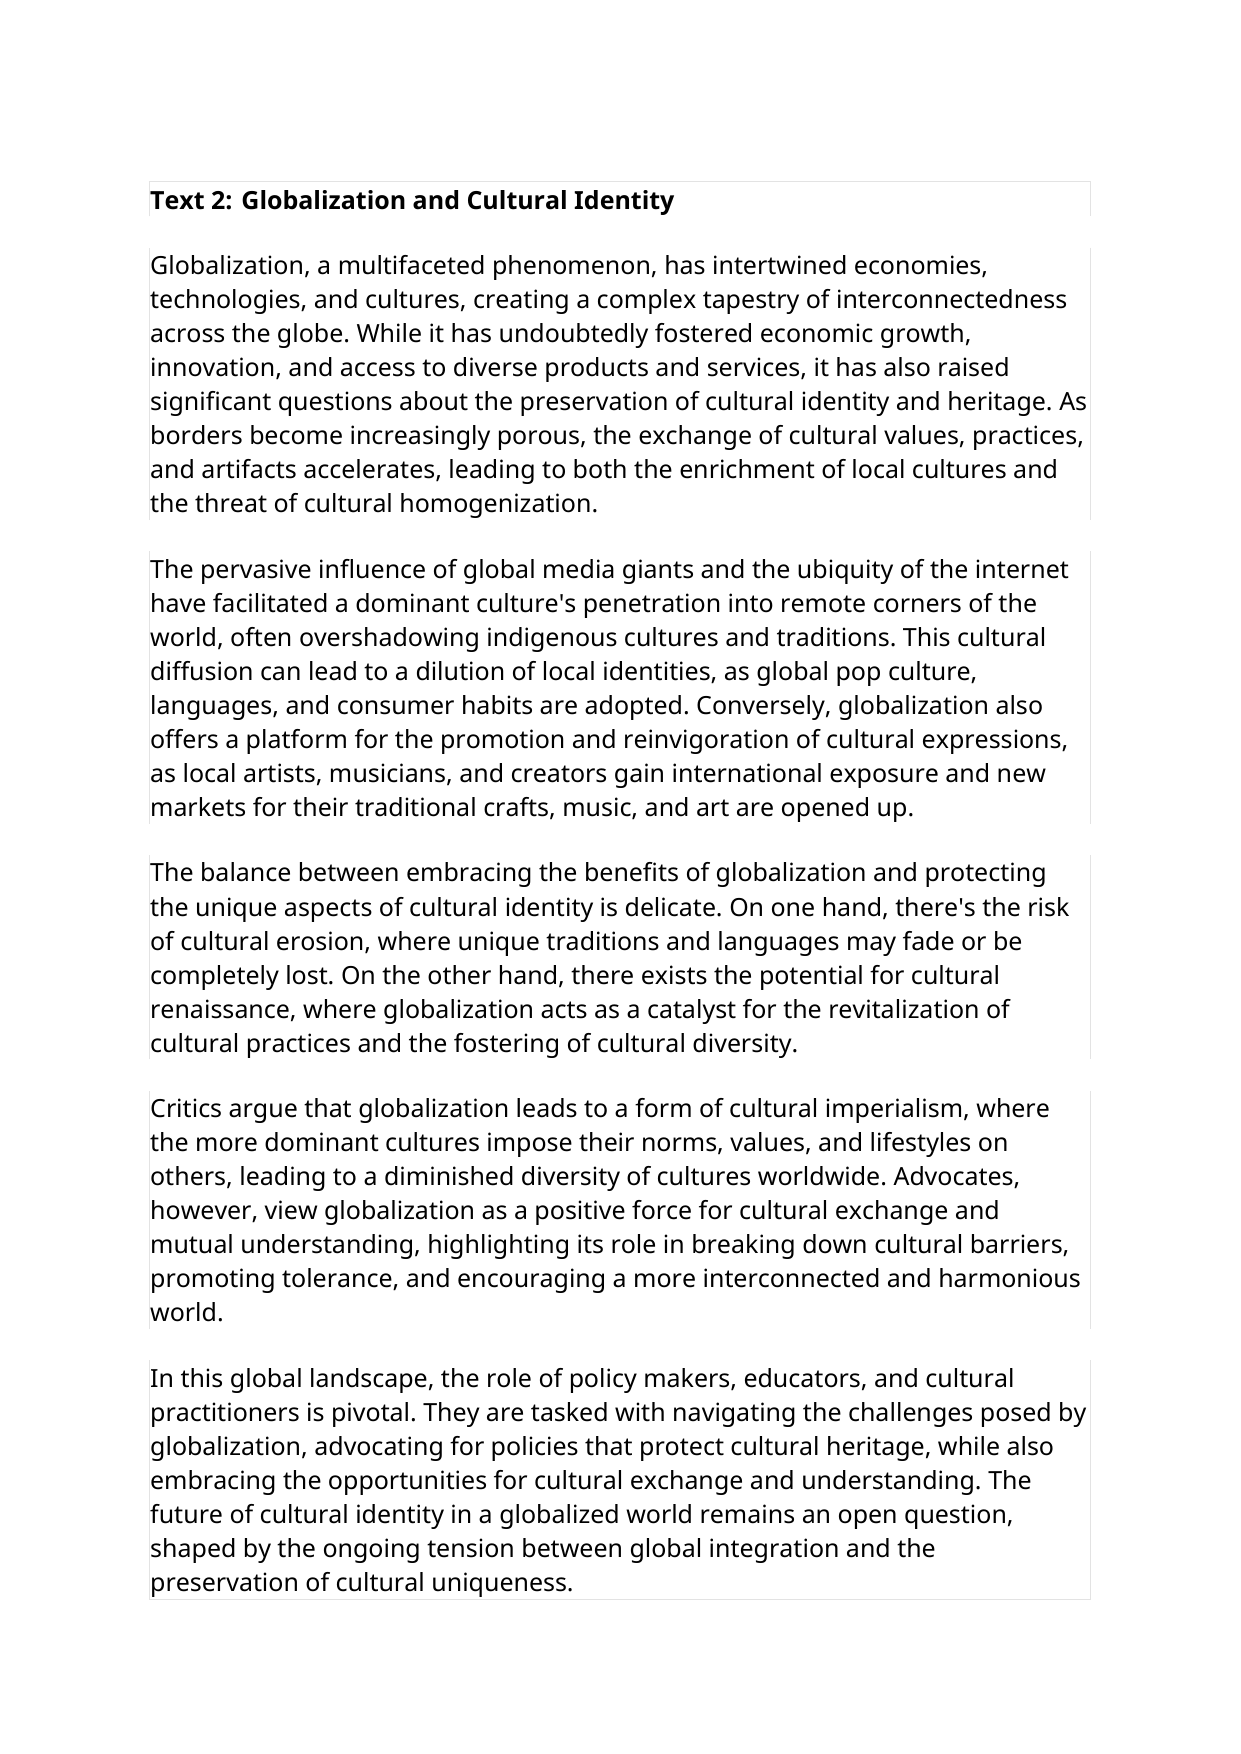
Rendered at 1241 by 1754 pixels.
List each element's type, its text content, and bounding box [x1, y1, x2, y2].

text Globalization, a multifaceted phenomenon, has intertwined economies, technologies, and cultures, creating a complex tapestry of interconnectedness across the globe. While it has undoubtedly fostered economic growth, innovation, and access to diverse products and services, it has also raised significant questions about the preservation of cultural identity and heritage. As borders become increasingly porous, the exchange of cultural values, practices, and artifacts accelerates, leading to both the enrichment of local cultures and the threat of cultural homogenization. [150, 248, 1090, 520]
text The balance between embracing the benefits of globalization and protecting the unique aspects of cultural identity is delicate. On one hand, there's the risk of cultural erosion, where unique traditions and languages may fade or be completely lost. On the other hand, there exists the potential for cultural renaissance, where globalization acts as a catalyst for the revitalization of cultural practices and the fostering of cultural diversity. [150, 855, 1090, 1059]
text Text 2: Globalization and Cultural Identity [150, 182, 1090, 216]
text The pervasive influence of global media giants and the ubiquity of the internet have facilitated a dominant culture's penetration into remote corners of the world, often overshadowing indigenous cultures and traditions. This cultural diffusion can lead to a dilution of local identities, as global pop culture, languages, and consumer habits are adopted. Conversely, globalization also offers a platform for the promotion and reinvigoration of cultural expressions, as local artists, musicians, and creators gain international exposure and new markets for their traditional crafts, music, and art are opened up. [150, 551, 1090, 824]
text Critics argue that globalization leads to a form of cultural imperialism, where the more dominant cultures impose their norms, values, and lifestyles on others, leading to a diminished diversity of cultures worldwide. Advocates, however, view globalization as a positive force for cultural exchange and mutual understanding, highlighting its role in breaking down cultural barriers, promoting tolerance, and encouraging a more interconnected and harmonious world. [150, 1091, 1090, 1329]
text In this global landscape, the role of policy makers, educators, and cultural practitioners is pivotal. They are tasked with navigating the challenges posed by globalization, advocating for policies that protect cultural heritage, while also embracing the opportunities for cultural exchange and understanding. The future of cultural identity in a globalized world remains an open question, shaped by the ongoing tension between global integration and the preservation of cultural uniqueness. [150, 1360, 1090, 1599]
